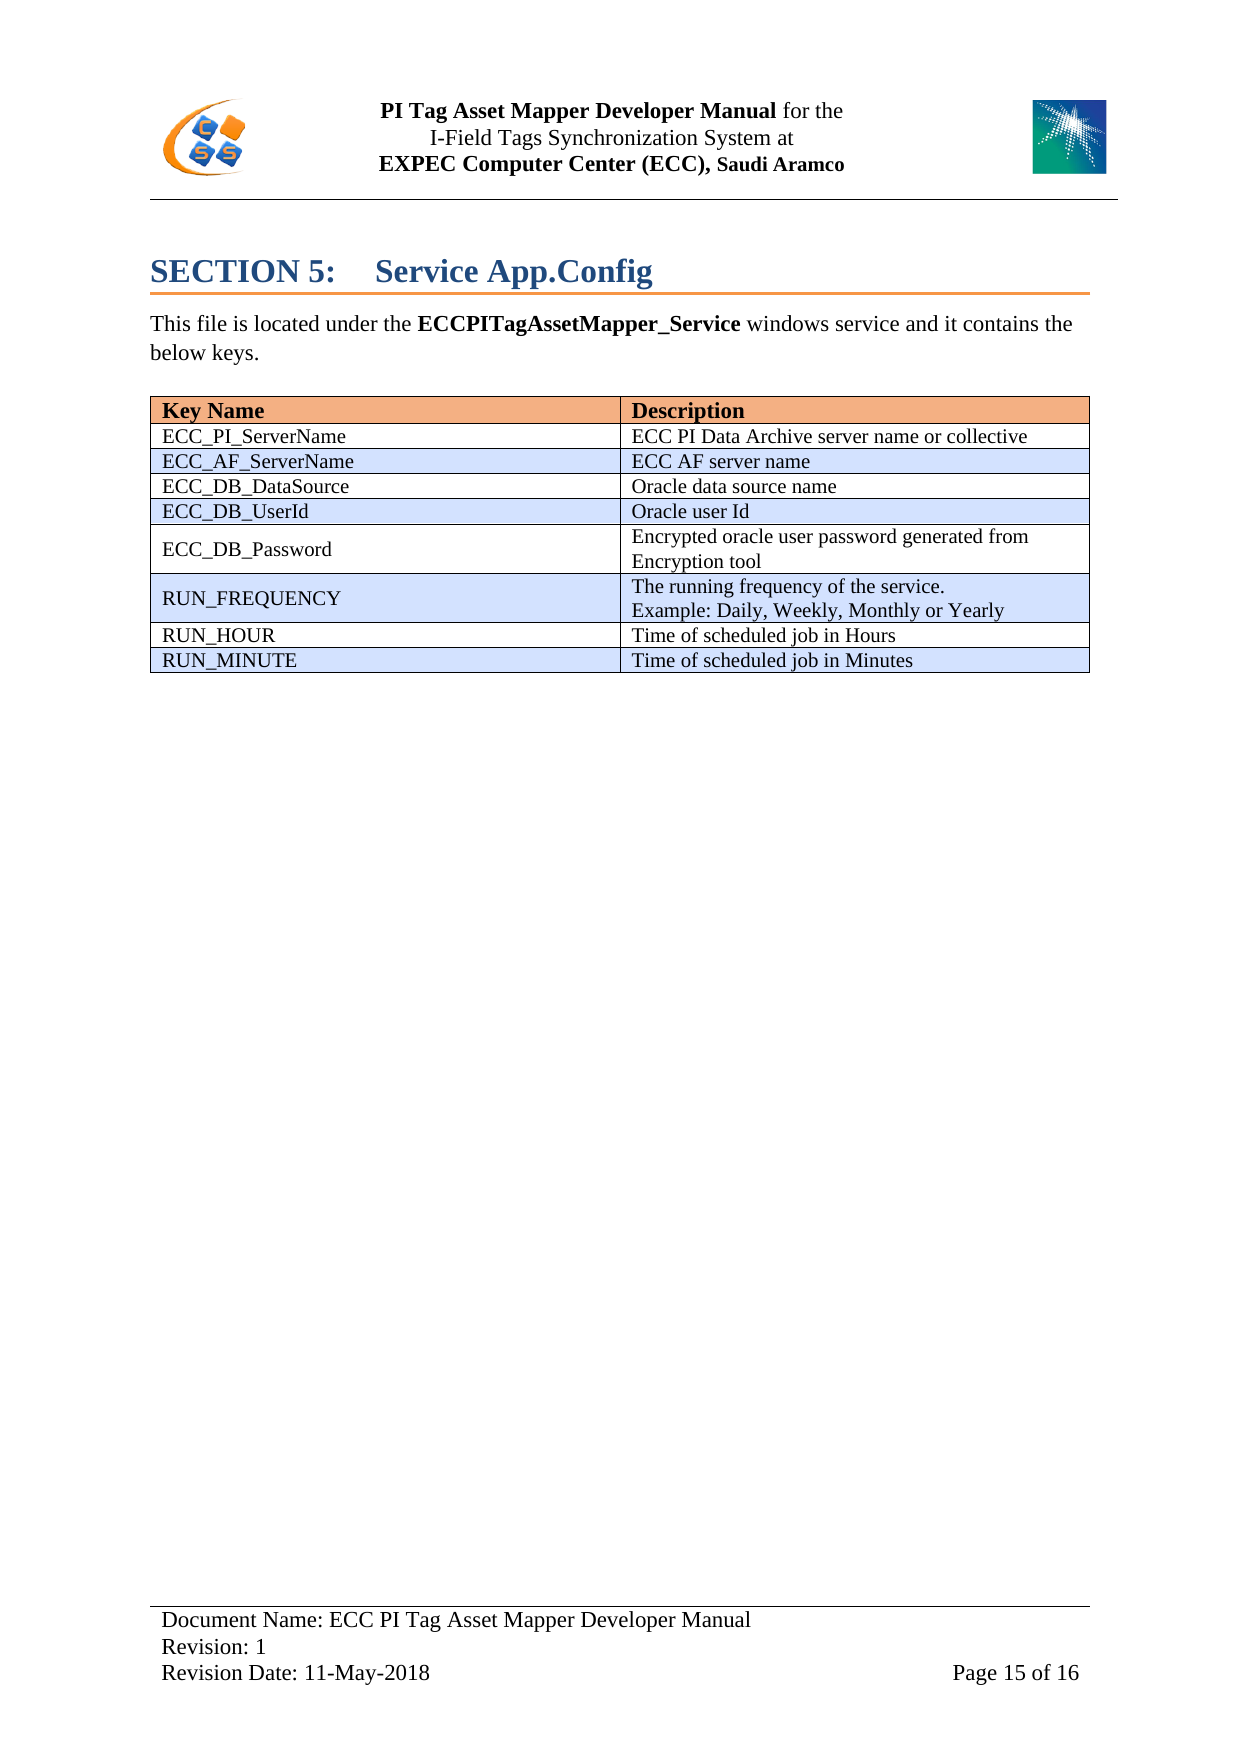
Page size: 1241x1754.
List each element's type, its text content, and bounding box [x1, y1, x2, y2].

text This file is located under the ECCPITagAssetMapper_Service windows service and it contains the below keys. [150, 310, 1090, 365]
subtitle Service App.Config [150, 251, 1090, 292]
picture [161, 95, 246, 178]
table_cell Oracle data source name [621, 474, 1089, 498]
table_cell The running frequency of the service. Example: Daily, Weekly, Monthly or Yearly [621, 574, 1089, 622]
table_cell ECC PI Data Archive server name or collective [621, 424, 1089, 448]
table_cell RUN_MINUTE [151, 648, 620, 672]
table_cell ECC AF server name [621, 449, 1089, 473]
table_cell Time of scheduled job in Minutes [621, 648, 1089, 672]
table_cell RUN_HOUR [151, 623, 620, 647]
picture [1032, 100, 1107, 174]
table_cell RUN_FREQUENCY [151, 574, 620, 622]
table_header Description [621, 397, 1089, 423]
table_cell ECC_DB_DataSource [151, 474, 620, 498]
table_cell Encrypted oracle user password generated from Encryption tool [621, 525, 1089, 573]
table_cell ECC_AF_ServerName [151, 449, 620, 473]
table_cell ECC_PI_ServerName [151, 424, 620, 448]
table_header Key Name [151, 397, 620, 423]
table_cell ECC_DB_UserId [151, 499, 620, 523]
table_cell ECC_DB_Password [151, 525, 620, 573]
table_cell Time of scheduled job in Hours [621, 623, 1089, 647]
table_cell Oracle user Id [621, 499, 1089, 523]
